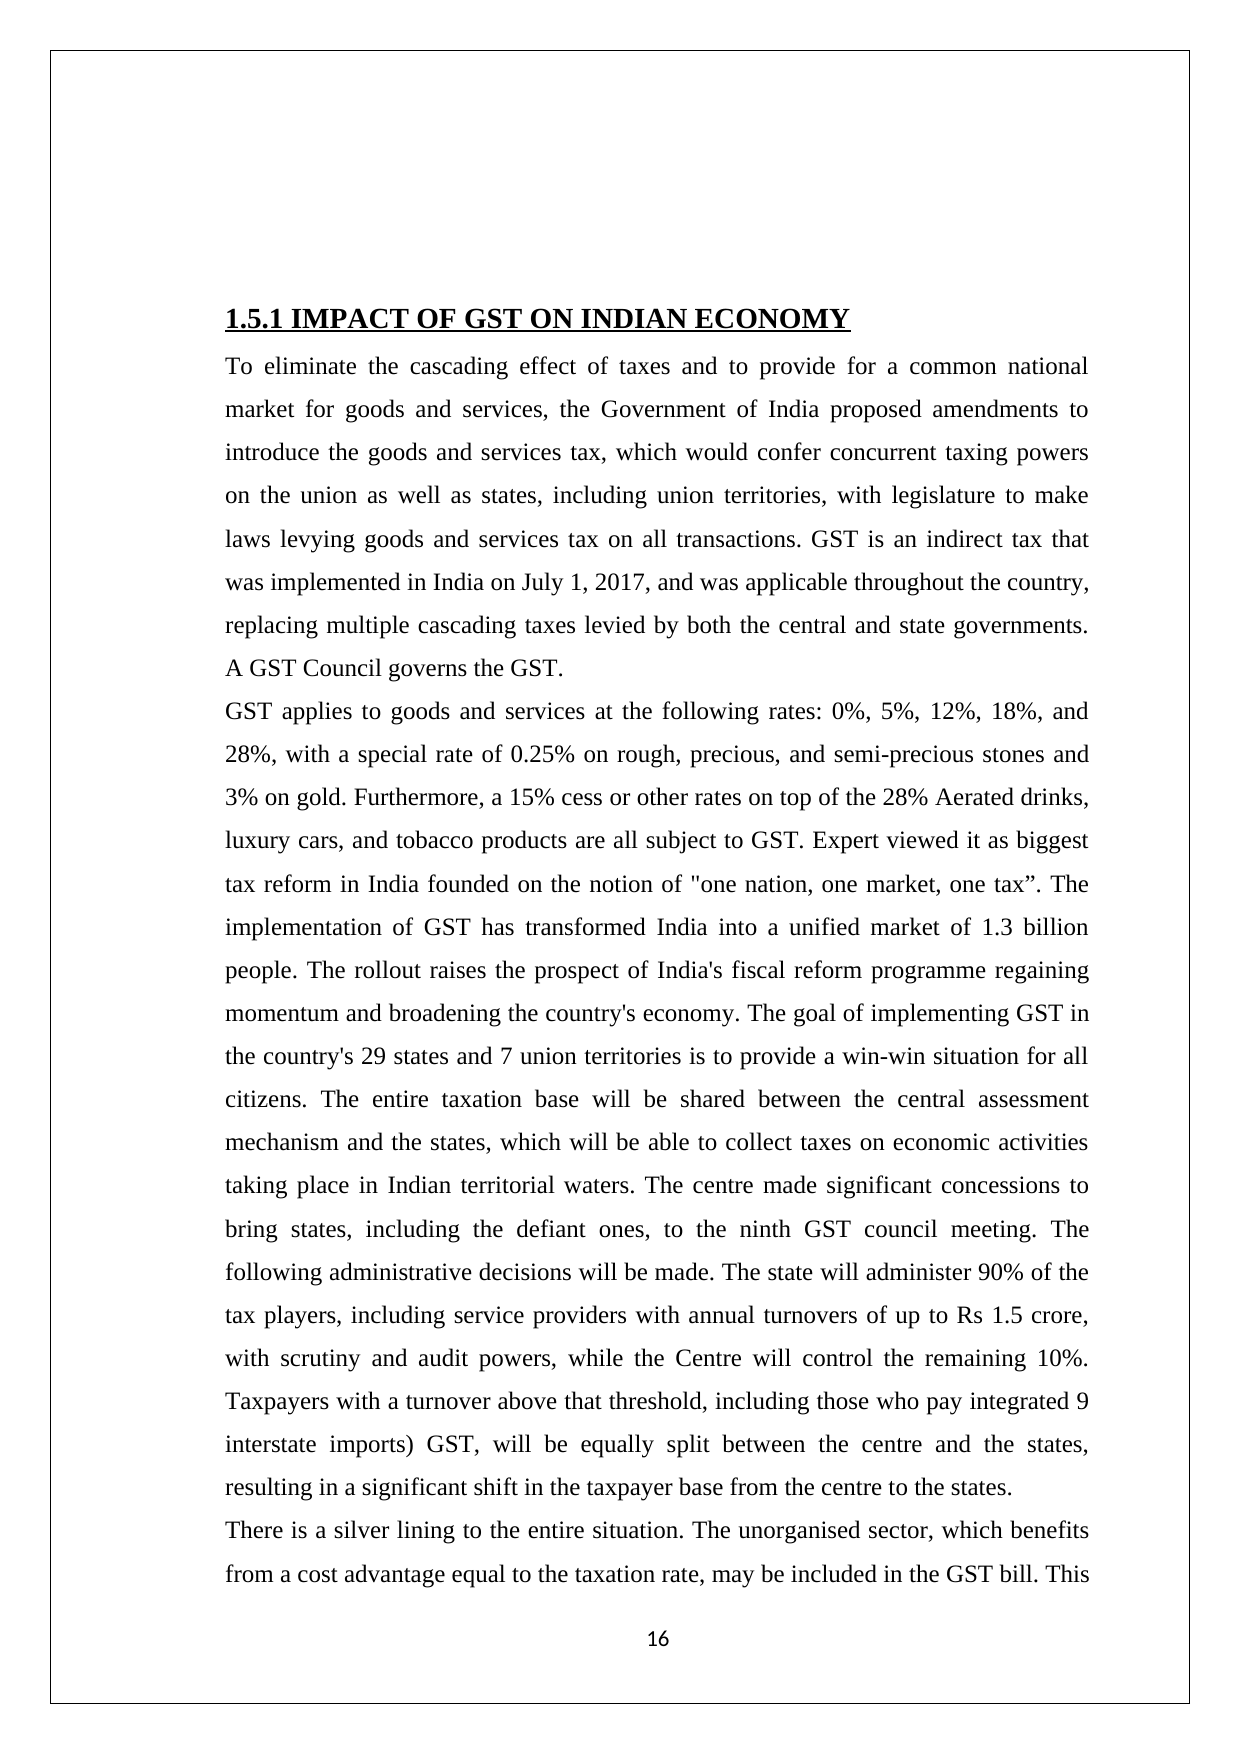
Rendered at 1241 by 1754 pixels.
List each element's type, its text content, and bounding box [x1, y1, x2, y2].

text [225, 1516, 1090, 1587]
text 1.5.1 IMPACT OF GST ON INDIAN ECONOMY [225, 301, 1090, 334]
text To eliminate the cascading effect of taxes and to provide for a common national market for goods and services, the Government of India proposed amendments to introduce the goods and services tax, which would confer concurrent taxing powers on the union as well as states, including union territories, with legislature to make laws levying goods and services tax on all transactions. GST is an indirect tax that was implemented in India on July 1, 2017, and was applicable throughout the country, replacing multiple cascading taxes levied by both the central and state governments. A GST Council governs the GST. [225, 351, 1090, 682]
text GST applies to goods and services at the following rates: 0%, 5%, 12%, 18%, and 28%, with a special rate of 0.25% on rough, precious, and semi-precious stones and 3% on gold. Furthermore, a 15% cess or other rates on top of the 28% Aerated drinks, luxury cars, and tobacco products are all subject to GST. Expert viewed it as biggest tax reform in India founded on the notion of "one nation, one market, one tax”. The implementation of GST has transformed India into a unified market of 1.3 billion people. The rollout raises the prospect of India's fiscal reform programme regaining momentum and broadening the country's economy. The goal of implementing GST in the country's 29 states and 7 union territories is to provide a win-win situation for all citizens. The entire taxation base will be shared between the central assessment mechanism and the states, which will be able to collect taxes on economic activities taking place in Indian territorial waters. The centre made significant concessions to bring states, including the defiant ones, to the ninth GST council meeting. The following administrative decisions will be made. The state will administer 90% of the tax players, including service providers with annual turnovers of up to Rs 1.5 crore, with scrutiny and audit powers, while the Centre will control the remaining 10%. Taxpayers with a turnover above that threshold, including those who pay integrated 9 interstate imports) GST, will be equally split between the centre and the states, resulting in a significant shift in the taxpayer base from the centre to the states. [225, 696, 1090, 1501]
